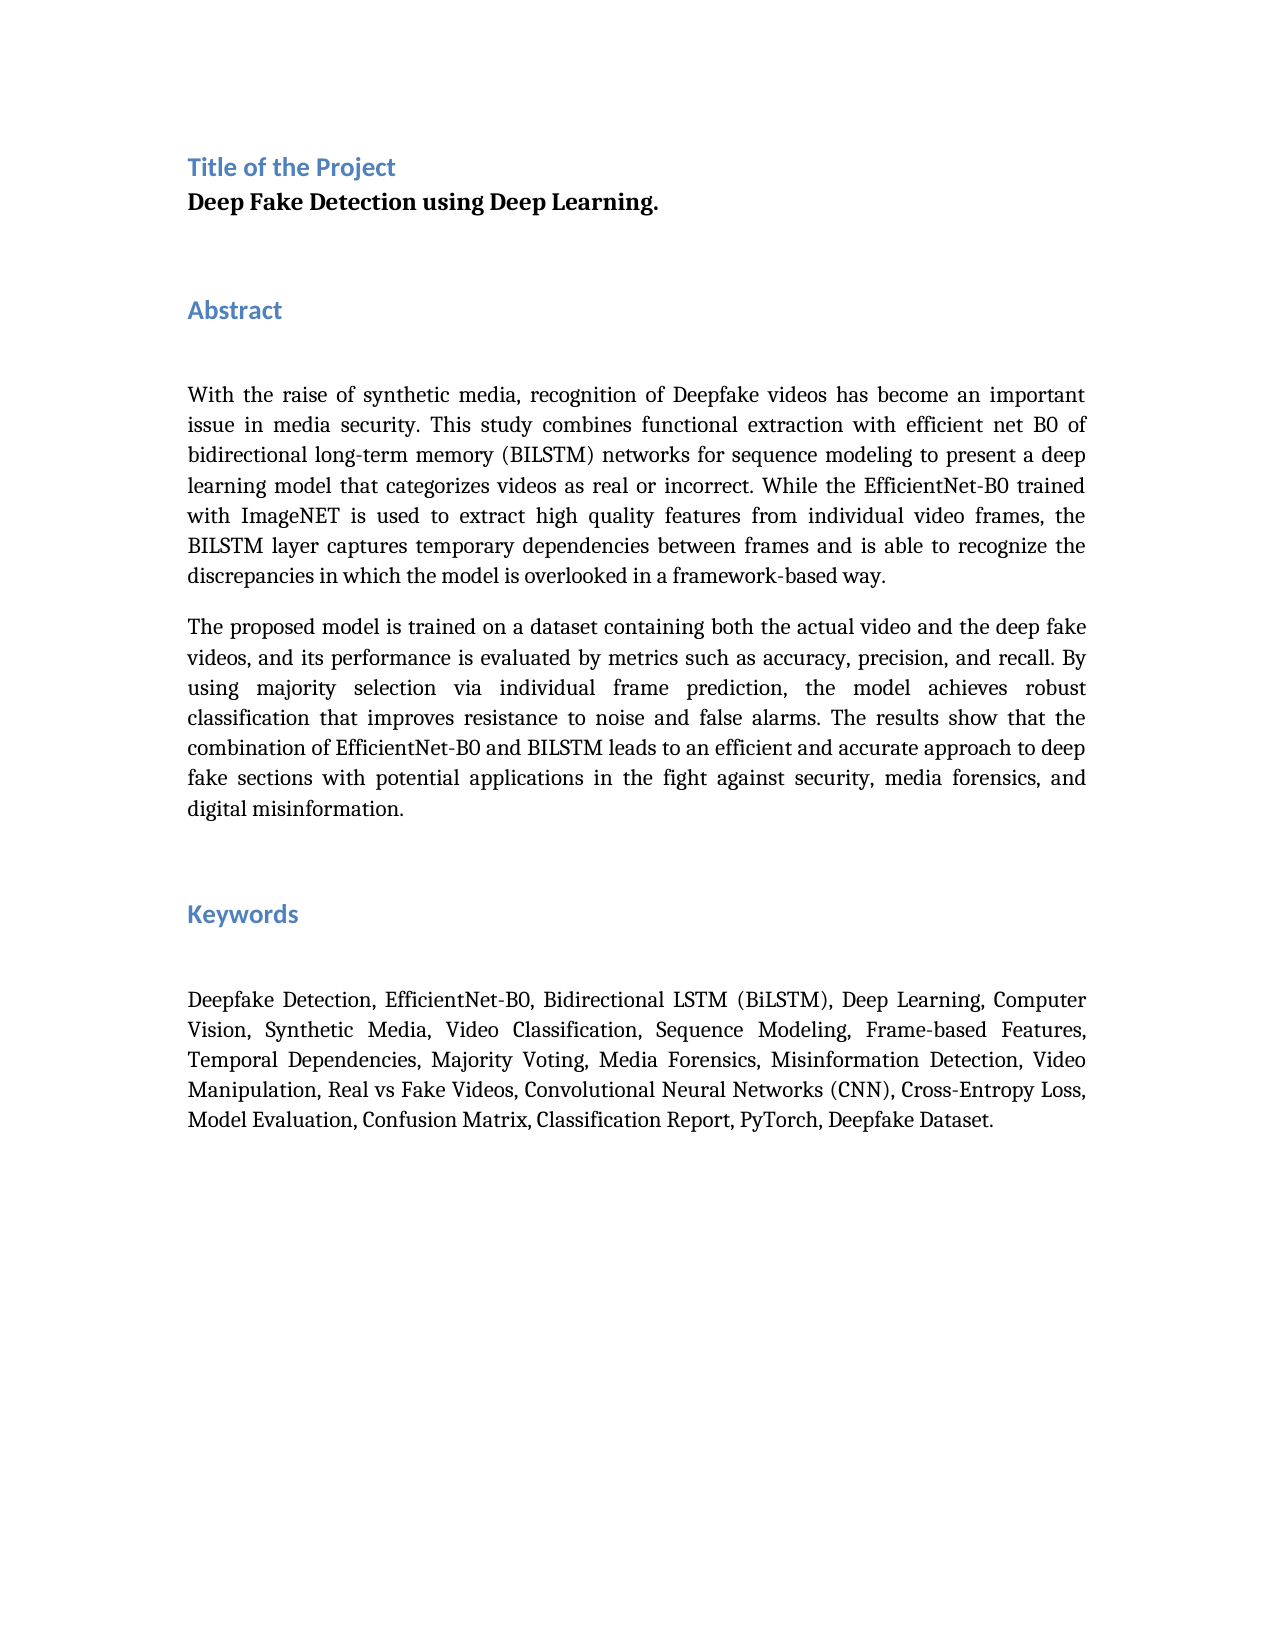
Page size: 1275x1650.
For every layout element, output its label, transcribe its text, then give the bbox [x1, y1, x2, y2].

subtitle Title of the Project [187, 150, 1087, 183]
text Deepfake Detection, EfficientNet-B0, Bidirectional LSTM (BiLSTM), Deep Learning, Computer Vision, Synthetic Media, Video Classification, Sequence Modeling, Frame-based Features, Temporal Dependencies, Majority Voting, Media Forensics, Misinformation Detection, Video Manipulation, Real vs Fake Videos, Convolutional Neural Networks (CNN), Cross-Entropy Loss, Model Evaluation, Confusion Matrix, Classification Report, PyTorch, Deepfake Dataset. [187, 986, 1087, 1133]
text The proposed model is trained on a dataset containing both the actual video and the deep fake videos, and its performance is evaluated by metrics such as accuracy, precision, and recall. By using majority selection via individual frame prediction, the model achieves robust classification that improves resistance to noise and false alarms. The results show that the combination of EfficientNet-B0 and BILSTM leads to an efficient and accurate approach to deep fake sections with potential applications in the fight against security, media forensics, and digital misinformation. [187, 614, 1087, 822]
text With the raise of synthetic media, recognition of Deepfake videos has become an important issue in media security. This study combines functional extraction with efficient net B0 of bidirectional long-term memory (BILSTM) networks for sequence modeling to present a deep learning model that categorizes videos as real or incorrect. While the EfficientNet-B0 trained with ImageNET is used to extract high quality features from individual video frames, the BILSTM layer captures temporary dependencies between frames and is able to recognize the discrepancies in which the model is overlooked in a framework-based way. [187, 382, 1087, 589]
text Deep Fake Detection using Deep Learning. [187, 188, 1087, 217]
subtitle Keywords [187, 897, 1087, 930]
subtitle Abstract [187, 293, 1087, 326]
